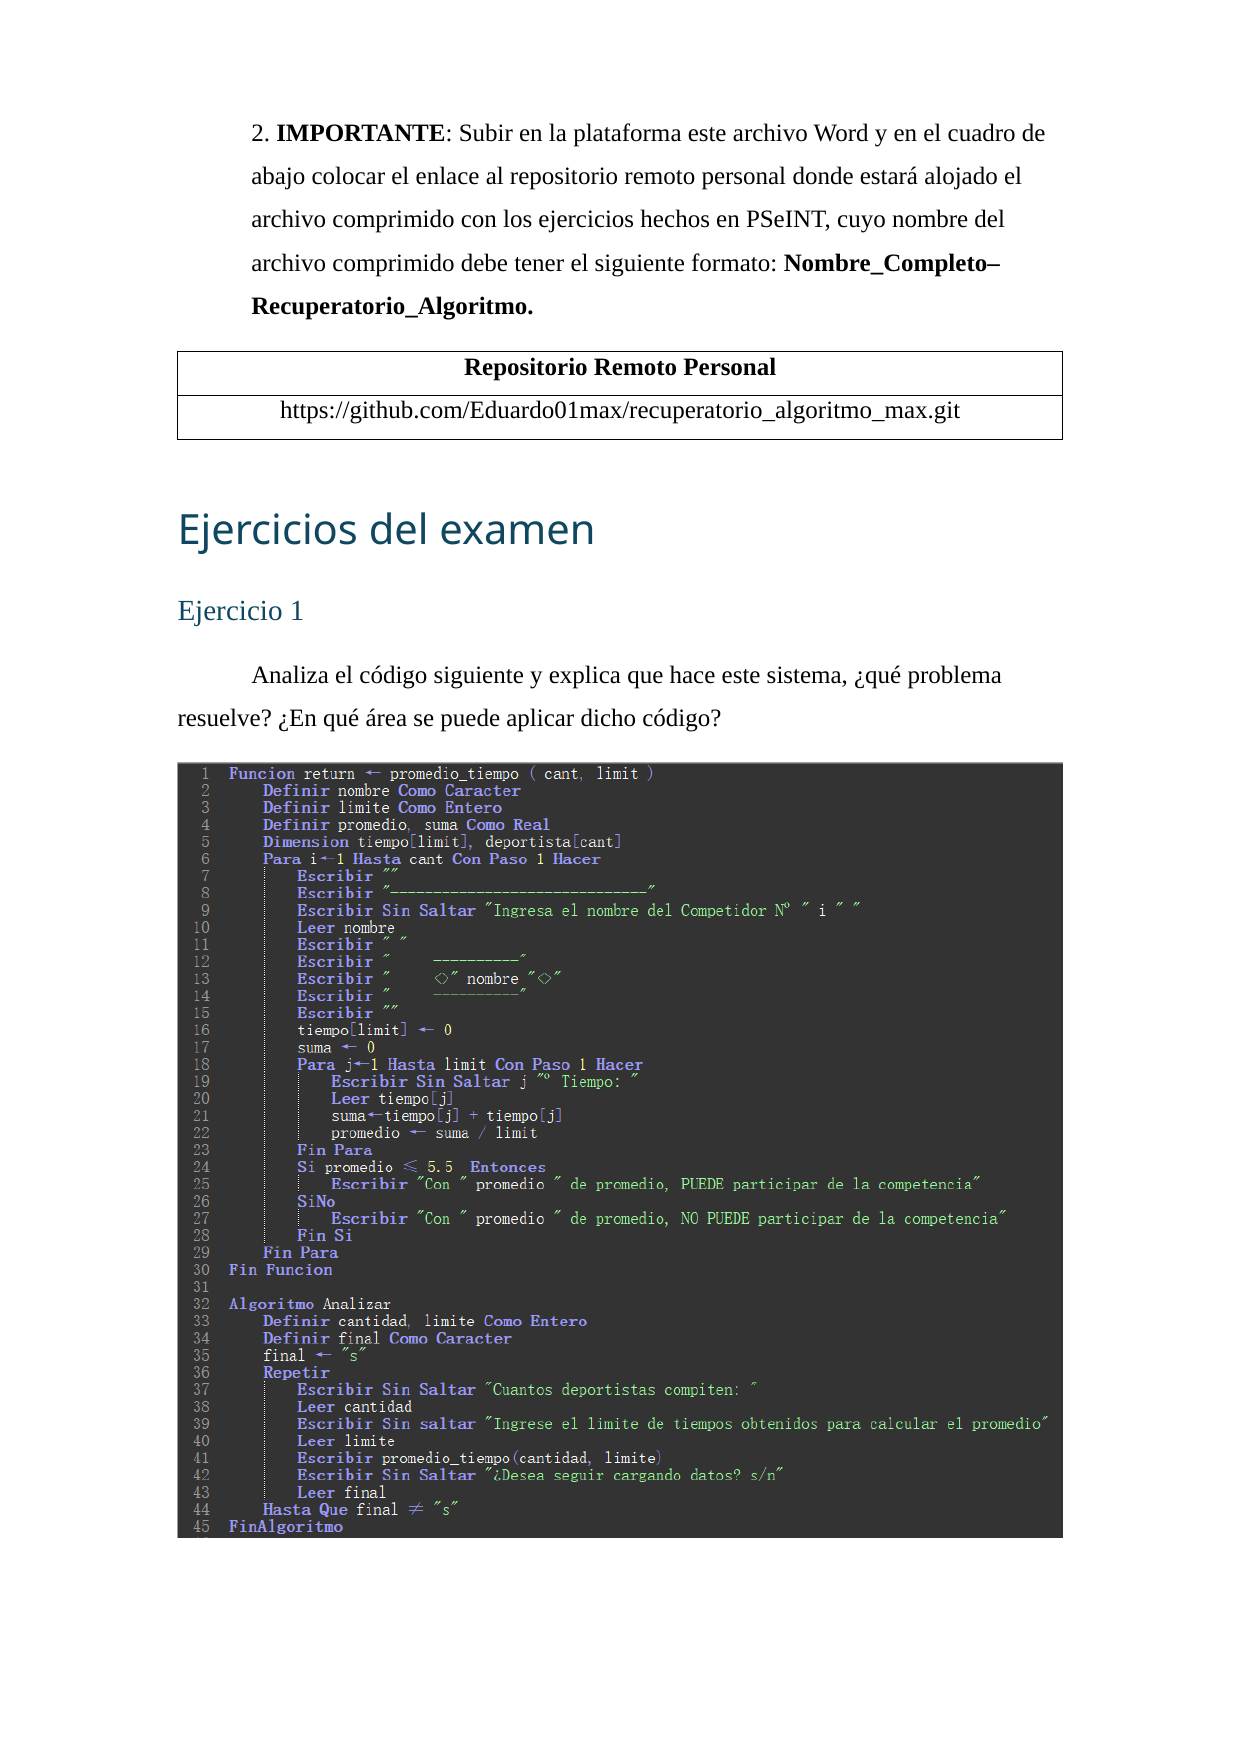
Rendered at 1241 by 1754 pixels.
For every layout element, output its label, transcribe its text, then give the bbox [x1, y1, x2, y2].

text Analiza el código siguiente y explica que hace este sistema, ¿qué problema resuelve? ¿En qué área se puede aplicar dicho código? [177, 660, 1063, 732]
picture [177, 762, 1063, 1538]
subtitle Ejercicios del examen [177, 499, 1063, 556]
text Ejercicio 1 [177, 593, 1063, 626]
